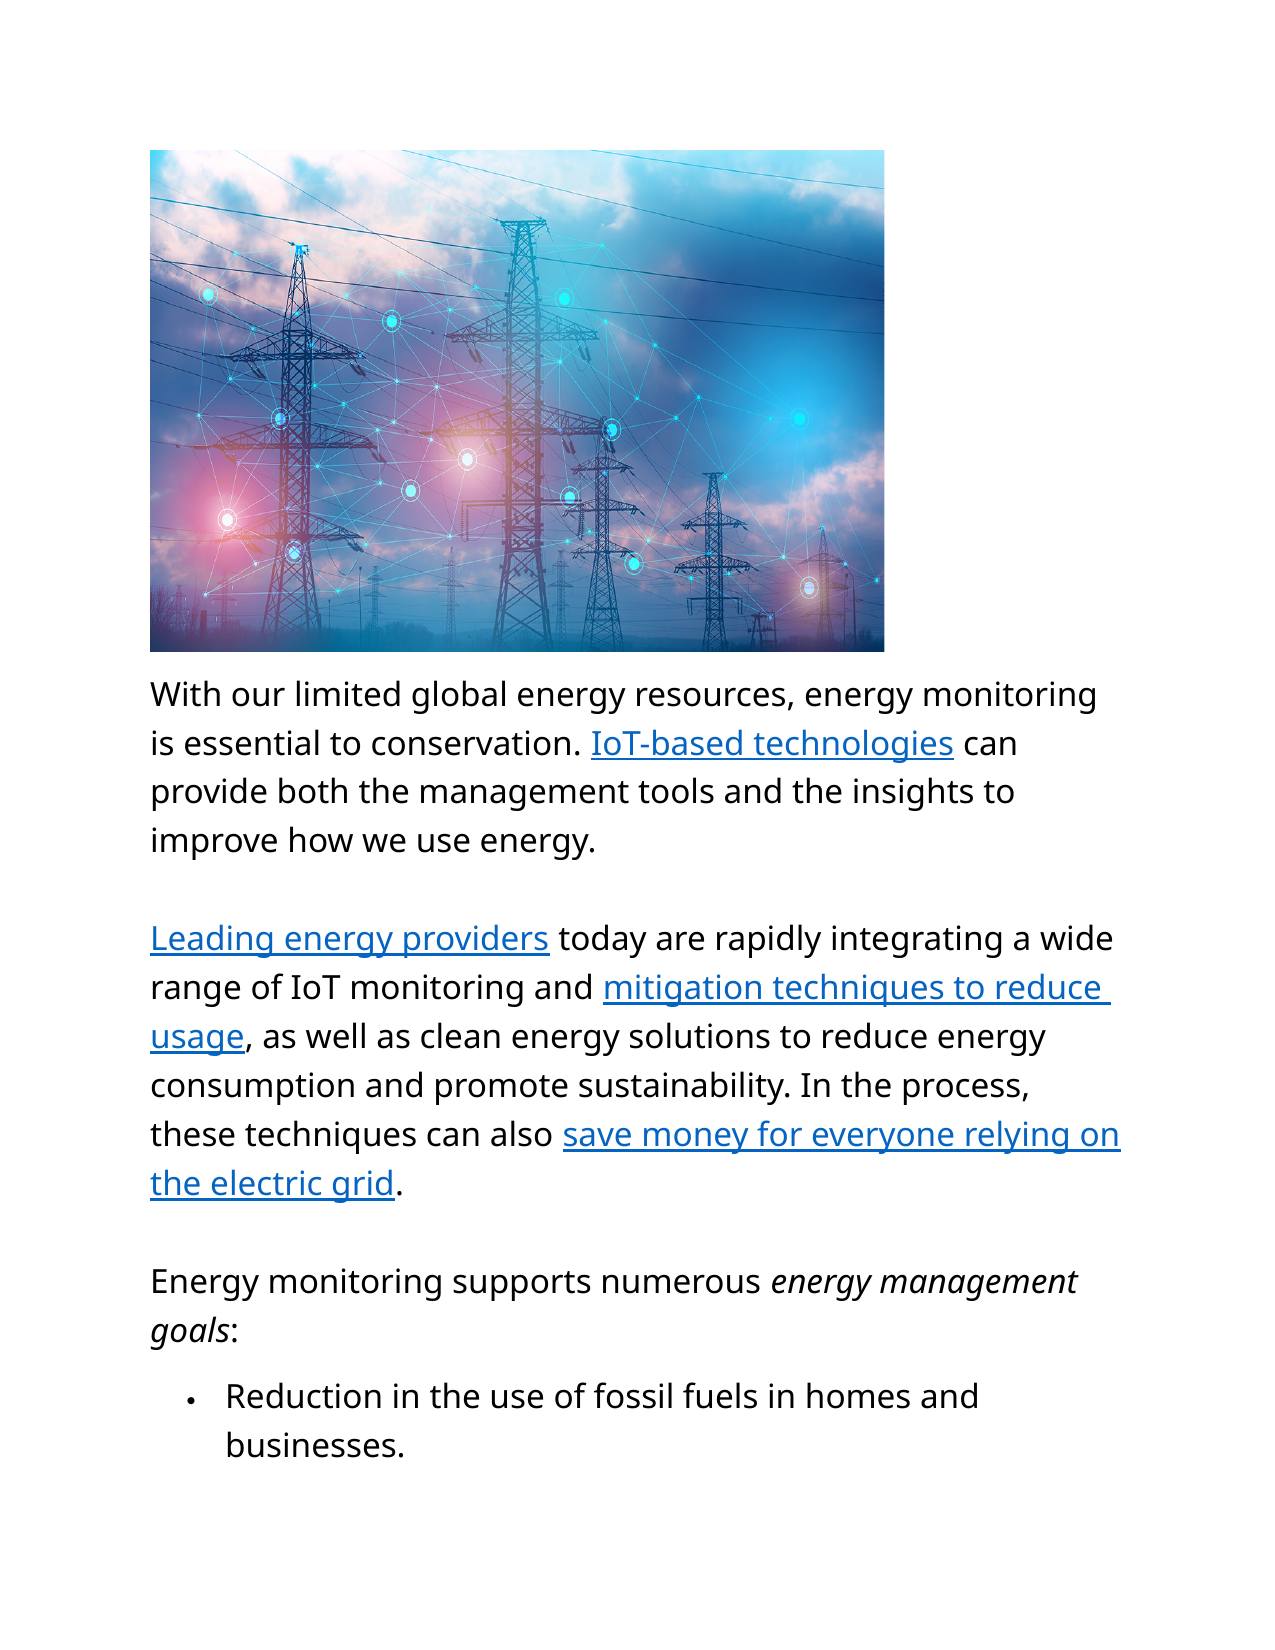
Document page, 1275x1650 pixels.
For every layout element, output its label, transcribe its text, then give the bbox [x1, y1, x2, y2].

text With our limited global energy resources, energy monitoring is essential to conservation. IoT-based technologies can provide both the management tools and the insights to improve how we use energy. Leading energy providers today are rapidly integrating a wide range of IoT monitoring and mitigation techniques to reduce usage, as well as clean energy solutions to reduce energy consumption and promote sustainability. In the process, these techniques can also save money for everyone relying on the electric grid. Energy monitoring supports numerous energy management goals: [150, 670, 1125, 1352]
list Reduction in the use of fossil fuels in homes and businesses. [187, 1372, 1125, 1467]
picture [150, 150, 885, 652]
